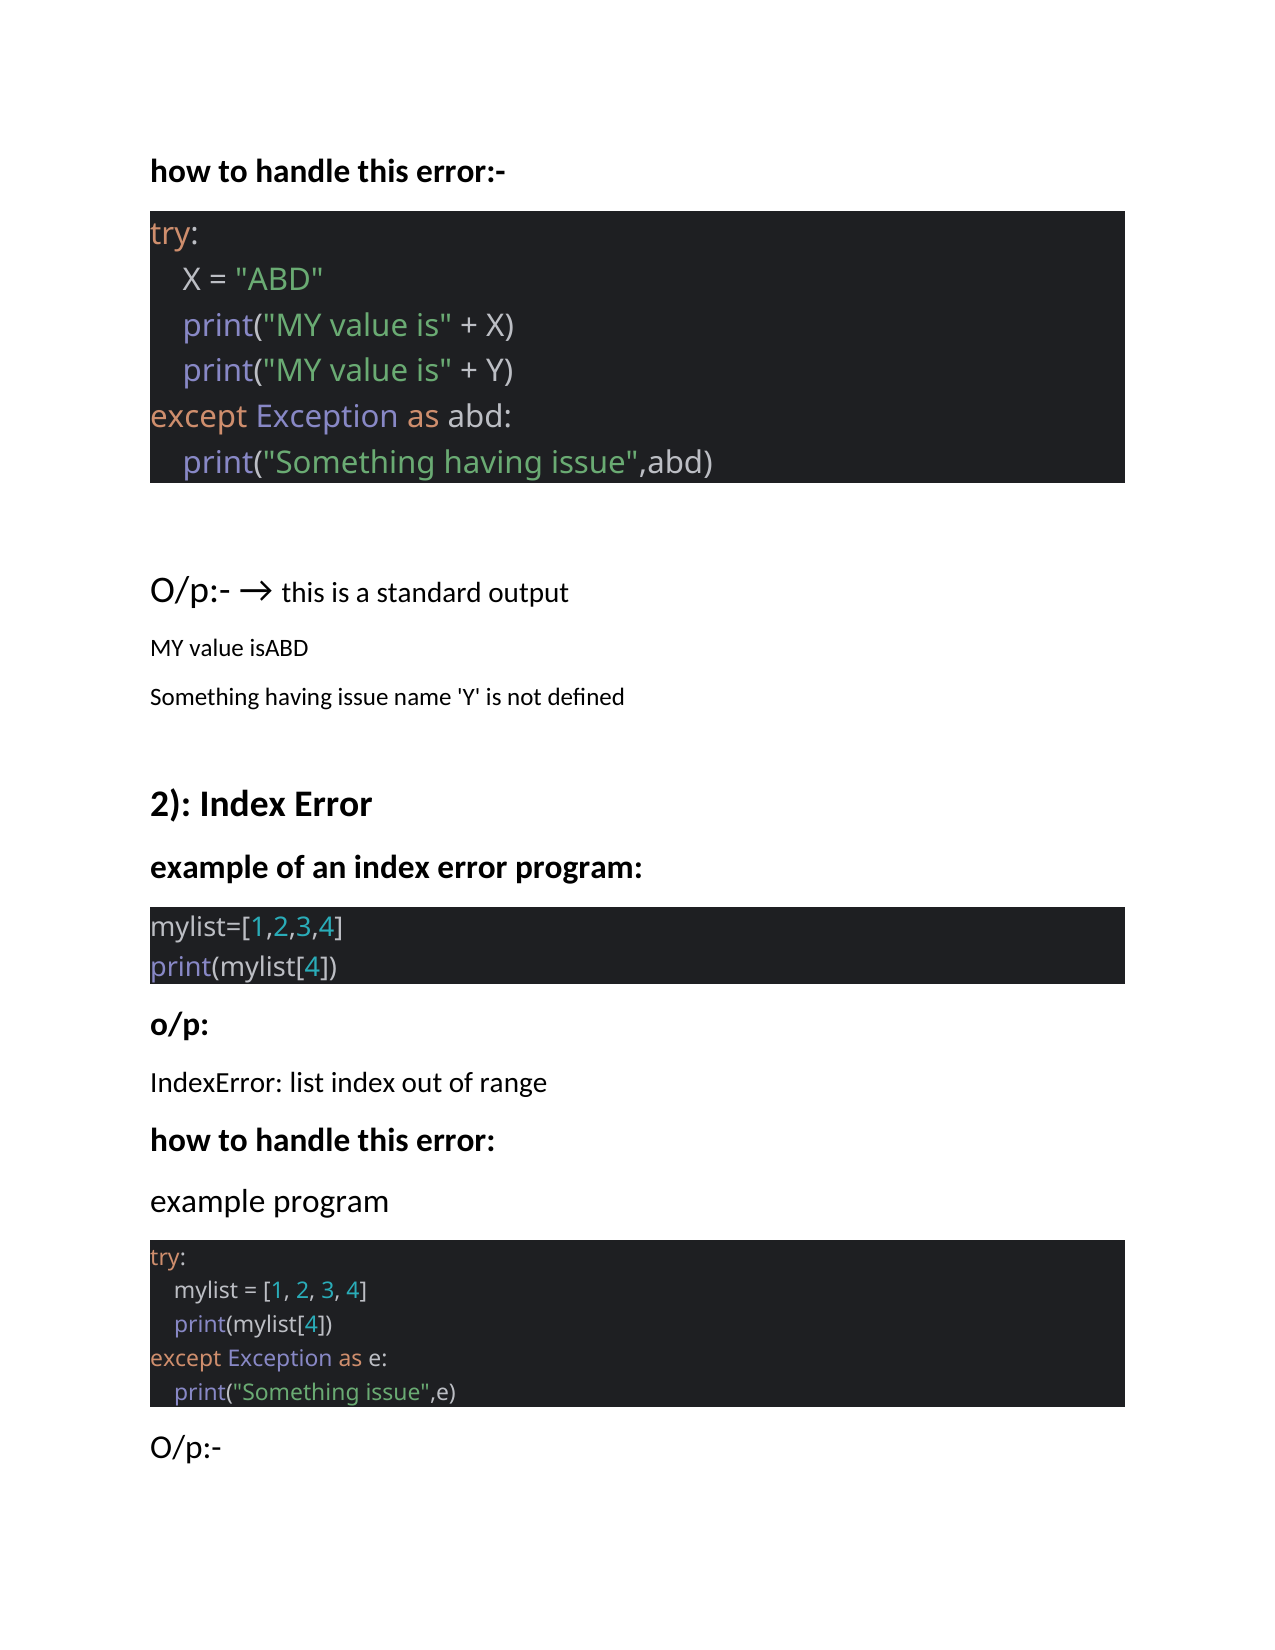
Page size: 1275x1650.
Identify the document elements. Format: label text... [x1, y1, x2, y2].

text 2): Index Error [150, 780, 1125, 826]
text how to handle this error: [150, 1119, 1125, 1160]
text O/p:- [150, 1426, 1125, 1467]
text example program [150, 1180, 1125, 1221]
text IndexError: list index out of range [150, 1064, 1125, 1100]
text example of an index error program: [150, 847, 1125, 887]
text try: X = "ABD" print("MY value is" + X) print("MY value is" + Y) except Exception as abd: print("Something having issue",abd) [150, 211, 1125, 483]
text o/p: [150, 1003, 1125, 1044]
text O/p:- → this is a standard output [150, 566, 1125, 611]
text MY value isABD [150, 632, 1125, 662]
text Something having issue name 'Y' is not defined [150, 681, 1125, 712]
text mylist=[1,2,3,4] print(mylist[4]) [150, 907, 1125, 984]
text try: mylist = [1, 2, 3, 4] print(mylist[4]) except Exception as e: print("Something issue",e) [150, 1240, 1125, 1407]
text how to handle this error:- [150, 150, 1125, 191]
